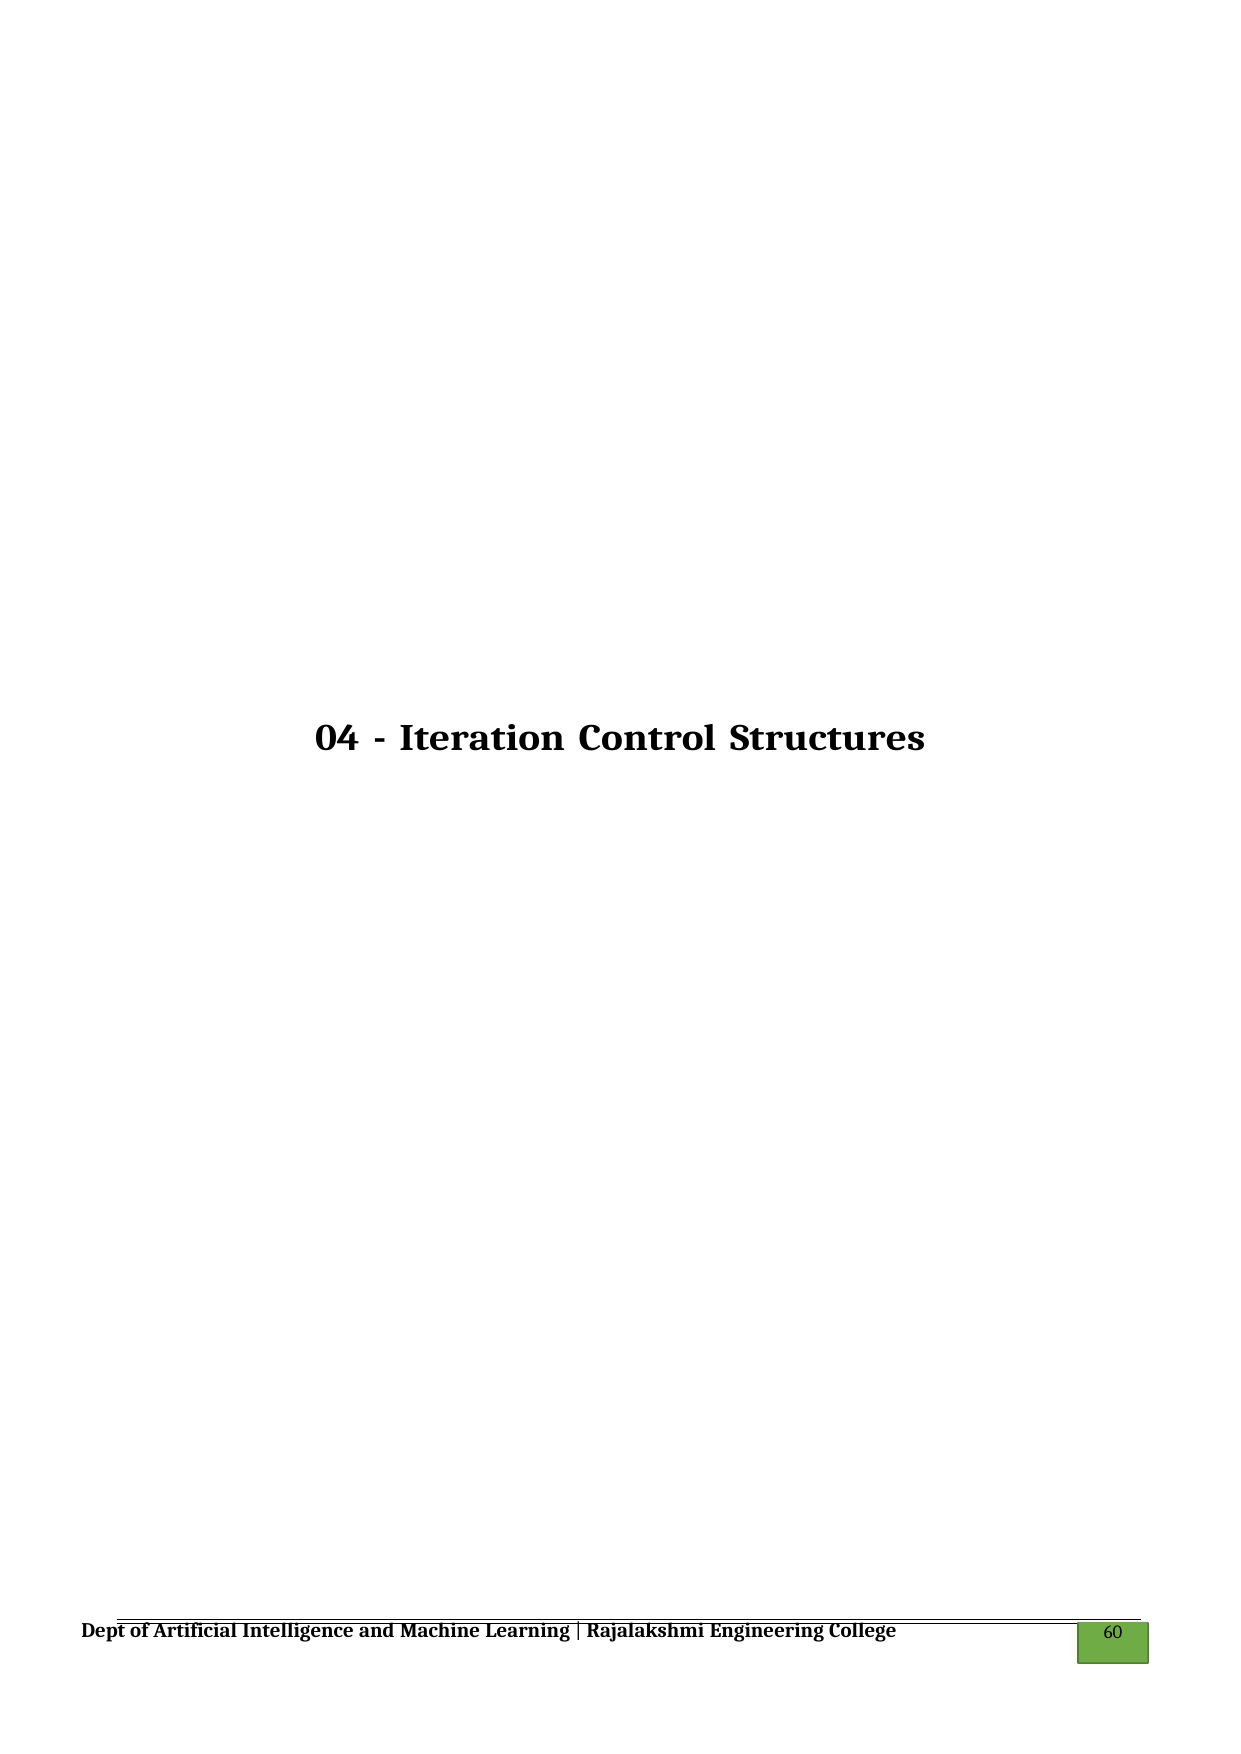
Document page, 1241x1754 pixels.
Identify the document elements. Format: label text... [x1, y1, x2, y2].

title 04 - Iteration Control Structures [302, 716, 938, 759]
